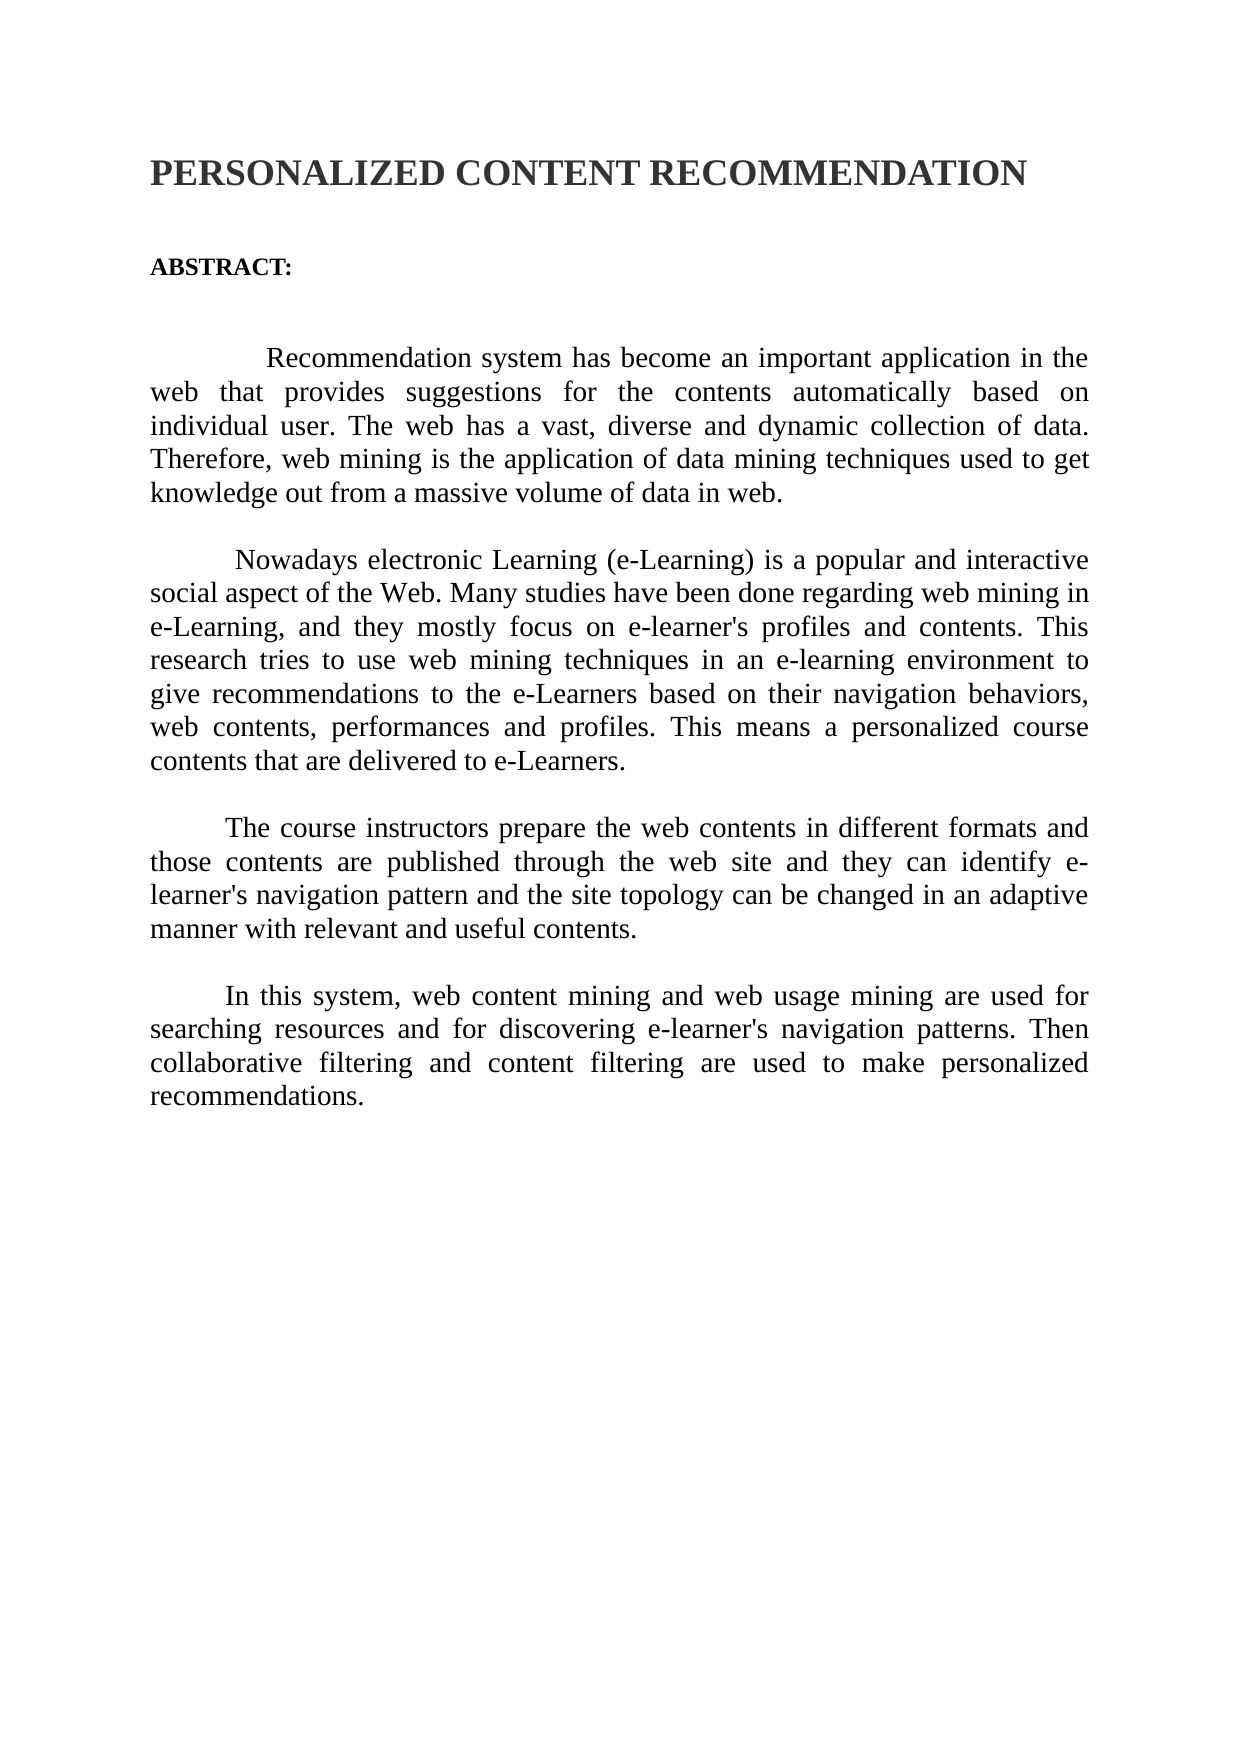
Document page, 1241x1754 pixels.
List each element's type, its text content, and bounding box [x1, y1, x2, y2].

text Nowadays electronic Learning (e-Learning) is a popular and interactive social aspect of the Web. Many studies have been done regarding web mining in e-Learning, and they mostly focus on e-learner's profiles and contents. This research tries to use web mining techniques in an e-learning environment to give recommendations to the e-Learners based on their navigation behaviors, web contents, performances and profiles. This means a personalized course contents that are delivered to e-Learners. [150, 542, 1090, 777]
text Recommendation system has become an important application in the web that provides suggestions for the contents automatically based on individual user. The web has a vast, diverse and dynamic collection of data. Therefore, web mining is the application of data mining techniques used to get knowledge out from a massive volume of data in web. [150, 341, 1090, 508]
subtitle ABSTRACT: [150, 252, 1090, 281]
text In this system, web content mining and web usage mining are used for searching resources and for discovering e-learner's navigation patterns. Then collaborative filtering and content filtering are used to make personalized recommendations. [150, 978, 1090, 1112]
text The course instructors prepare the web contents in different formats and those contents are published through the web site and they can identify e-learner's navigation pattern and the site topology can be changed in an adaptive manner with relevant and useful contents. [150, 810, 1090, 944]
text PERSONALIZED CONTENT RECOMMENDATION [150, 150, 1090, 193]
